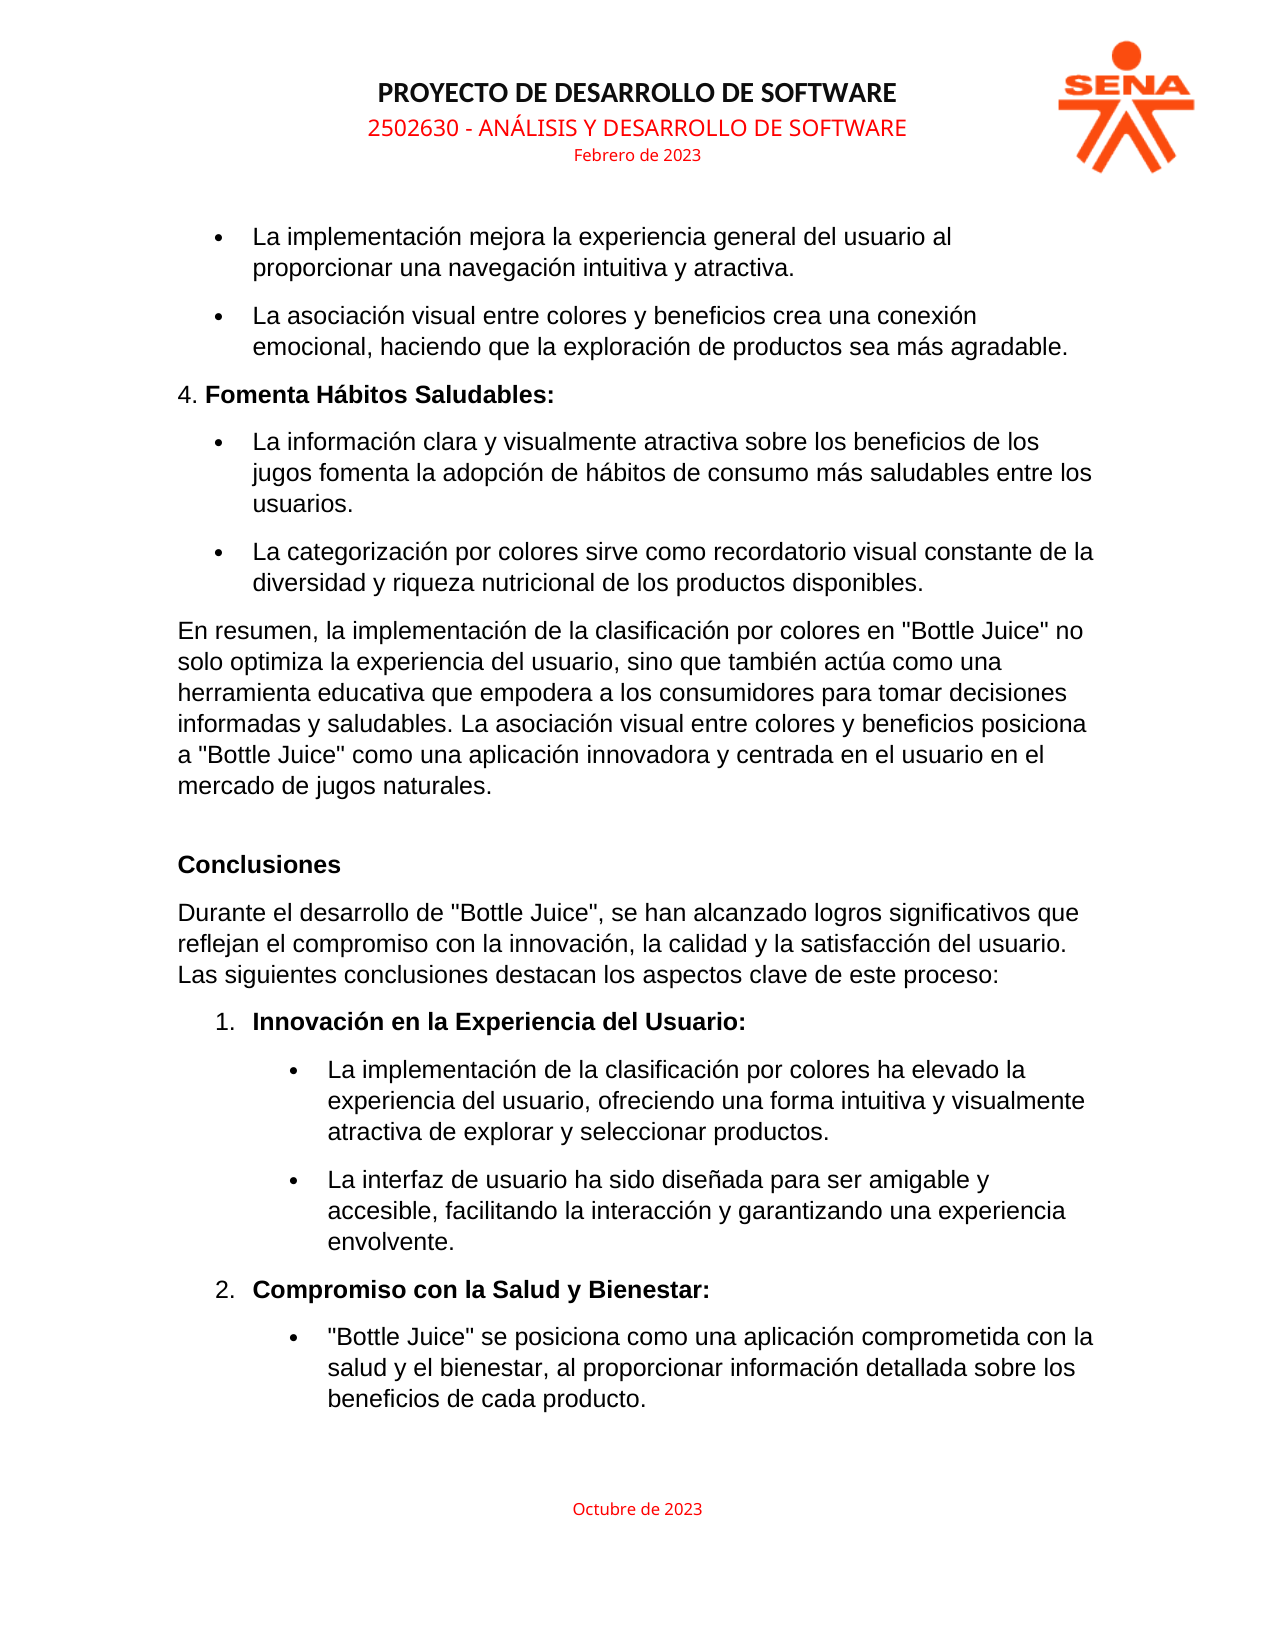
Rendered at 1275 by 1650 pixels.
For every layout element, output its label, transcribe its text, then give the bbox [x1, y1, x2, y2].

text Durante el desarrollo de "Bottle Juice", se han alcanzado logros significativos que reflejan el compromiso con la innovación, la calidad y la satisfacción del usuario. Las siguientes conclusiones destacan los aspectos clave de este proceso: [177, 898, 1098, 988]
picture [1045, 36, 1205, 181]
list La asociación visual entre colores y beneficios crea una conexión emocional, haciendo que la exploración de productos sea más agradable. [215, 301, 1098, 361]
list La implementación mejora la experiencia general del usuario al proporcionar una navegación intuitiva y atractiva. [215, 222, 1098, 282]
list La interfaz de usuario ha sido diseñada para ser amigable y accesible, facilitando la interacción y garantizando una experiencia envolvente. [290, 1165, 1098, 1256]
text Conclusiones [177, 819, 1098, 879]
list La implementación de la clasificación por colores ha elevado la experiencia del usuario, ofreciendo una forma intuitiva y visualmente atractiva de explorar y seleccionar productos. [290, 1055, 1098, 1146]
list "Bottle Juice" se posiciona como una aplicación comprometida con la salud y el bienestar, al proporcionar información detallada sobre los beneficios de cada producto. [290, 1322, 1098, 1413]
text 4. Fomenta Hábitos Saludables: [177, 380, 1098, 408]
list La categorización por colores sirve como recordatorio visual constante de la diversidad y riqueza nutricional de los productos disponibles. [215, 537, 1098, 597]
list Innovación en la Experiencia del Usuario: [215, 1007, 1098, 1036]
list Compromiso con la Salud y Bienestar: [215, 1275, 1098, 1303]
text En resumen, la implementación de la clasificación por colores en "Bottle Juice" no solo optimiza la experiencia del usuario, sino que también actúa como una herramienta educativa que empodera a los consumidores para tomar decisiones informadas y saludables. La asociación visual entre colores y beneficios posiciona a "Bottle Juice" como una aplicación innovadora y centrada en el usuario en el mercado de jugos naturales. [177, 616, 1098, 800]
list La información clara y visualmente atractiva sobre los beneficios de los jugos fomenta la adopción de hábitos de consumo más saludables entre los usuarios. [215, 427, 1098, 518]
